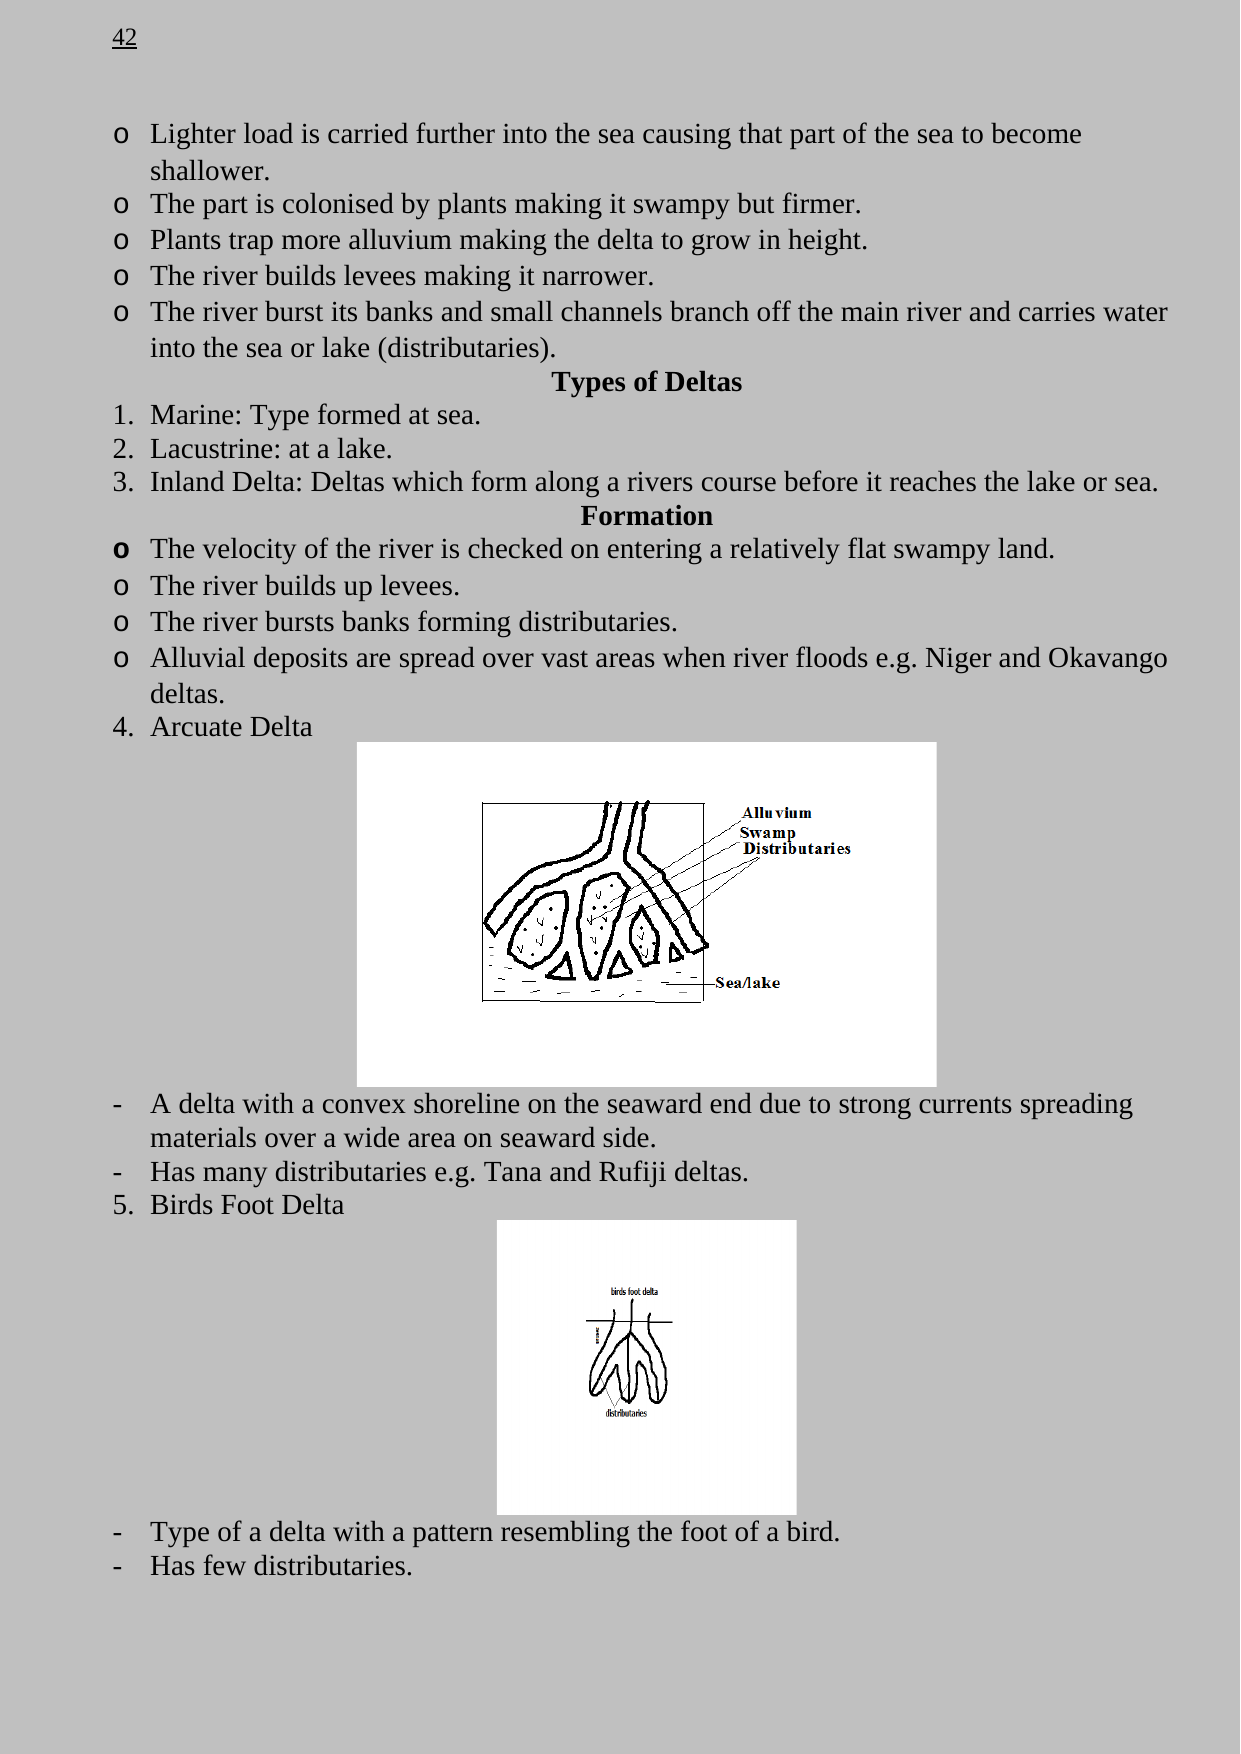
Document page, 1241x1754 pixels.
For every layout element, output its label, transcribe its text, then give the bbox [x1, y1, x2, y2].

list The river bursts banks forming distributaries. [112, 604, 1181, 640]
list Type of a delta with a pattern resembling the foot of a bird. [112, 1514, 1181, 1548]
list The river builds levees making it narrower. [112, 258, 1181, 294]
list The river builds up levees. [112, 568, 1181, 604]
list Lighter load is carried further into the sea causing that part of the sea to become shallower. [112, 117, 1181, 186]
list Has few distributaries. [112, 1548, 1181, 1582]
list Inland Delta: Deltas which form along a rivers course before it reaches the lake or sea. [112, 464, 1181, 498]
text Types of Deltas [112, 364, 1181, 397]
list Alluvial deposits are spread over vast areas when river floods e.g. Niger and Okavango deltas. [112, 640, 1181, 709]
list The river burst its banks and small channels branch off the main river and carries water into the sea or lake (distributaries). [112, 294, 1181, 364]
list Lacustrine: at a lake. [112, 431, 1181, 464]
text Formation [112, 498, 1181, 532]
list A delta with a convex shoreline on the seaward end due to strong currents spreading materials over a wide area on seaward side. [112, 1087, 1181, 1154]
list Arcuate Delta [112, 709, 1181, 743]
list Has many distributaries e.g. Tana and Rufiji deltas. [112, 1154, 1181, 1187]
list Birds Foot Delta [112, 1187, 1181, 1221]
list Marine: Type formed at sea. [112, 397, 1181, 431]
list Plants trap more alluvium making the delta to grow in height. [112, 222, 1181, 258]
list The part is colonised by plants making it swampy but firmer. [112, 186, 1181, 222]
list The velocity of the river is checked on entering a relatively flat swampy land. [112, 532, 1181, 568]
